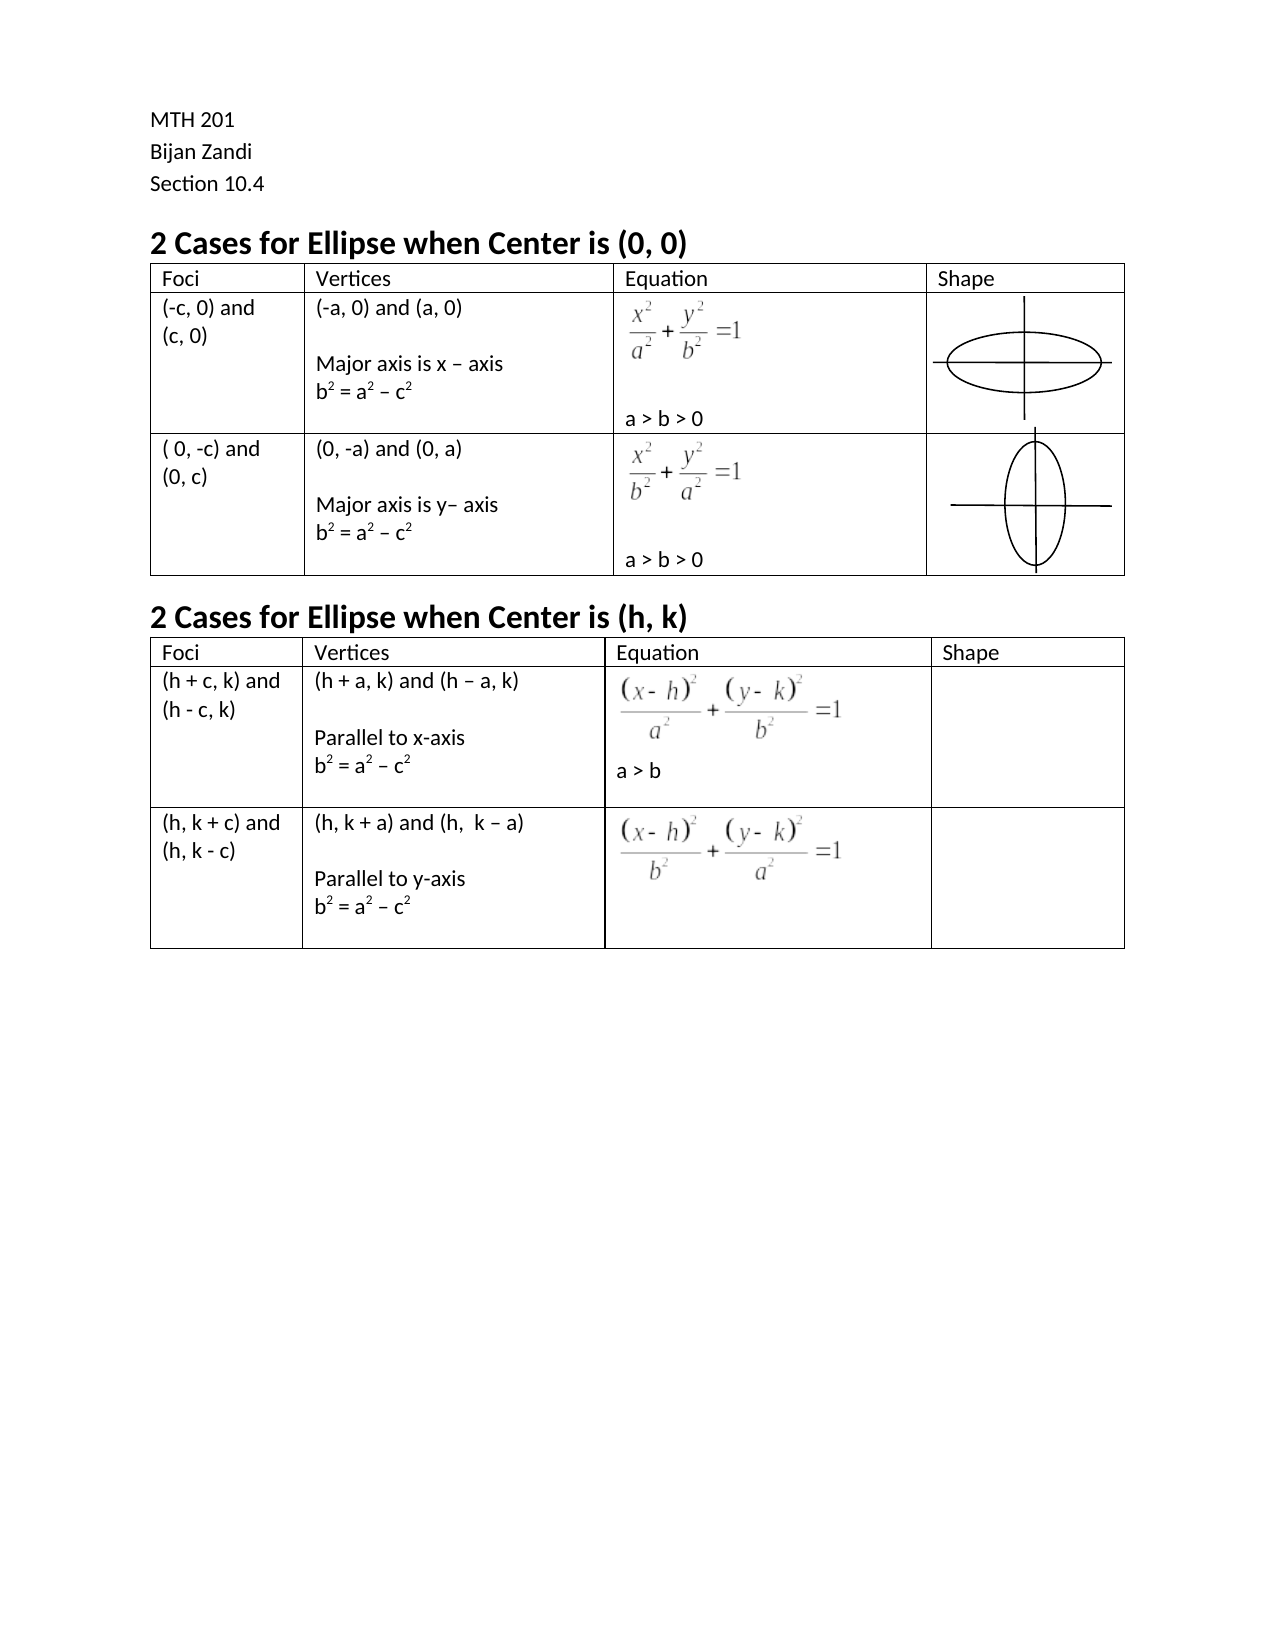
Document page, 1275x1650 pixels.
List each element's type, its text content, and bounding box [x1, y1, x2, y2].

table_header Equation [606, 638, 931, 666]
table_cell (h, k + a) and (h, k – a) Parallel to y-axis b2 = a2 – c2 [303, 808, 604, 948]
table_cell [927, 434, 1035, 574]
table_cell [606, 808, 931, 948]
table_cell a > b [606, 667, 931, 807]
table_cell ( 0, -c) and (0, c) [151, 434, 304, 574]
table_cell [927, 293, 1124, 433]
text 2 Cases for Ellipse when Center is (h, k) [150, 596, 1125, 637]
table_cell (h, k + c) and (h, k - c) [151, 808, 302, 948]
text MTH 201 Bijan Zandi Section 10.4 [150, 105, 1125, 197]
table_cell (-a, 0) and (a, 0) Major axis is x – axis b2 = a2 – c2 [305, 293, 613, 433]
table_cell (h + c, k) and (h - c, k) [151, 667, 302, 807]
table_header Vertices [305, 264, 613, 292]
table_header Equation [614, 264, 926, 292]
table_cell (-c, 0) and (c, 0) [151, 293, 304, 433]
table_header Shape [927, 264, 1124, 292]
table_header Foci [151, 264, 304, 292]
table_header Shape [932, 638, 1124, 666]
table_cell (0, -a) and (0, a) Major axis is y– axis b2 = a2 – c2 [305, 434, 613, 574]
table_cell a > b > 0 [614, 434, 926, 574]
table_header Foci [151, 638, 302, 666]
table_cell a > b > 0 [614, 293, 926, 433]
table_cell [1036, 434, 1124, 574]
table_header Vertices [303, 638, 604, 666]
table_cell [932, 667, 1124, 807]
table_cell [932, 808, 1124, 948]
table_cell (h + a, k) and (h – a, k) Parallel to x-axis b2 = a2 – c2 [303, 667, 604, 807]
text 2 Cases for Ellipse when Center is (0, 0) [150, 222, 1125, 263]
